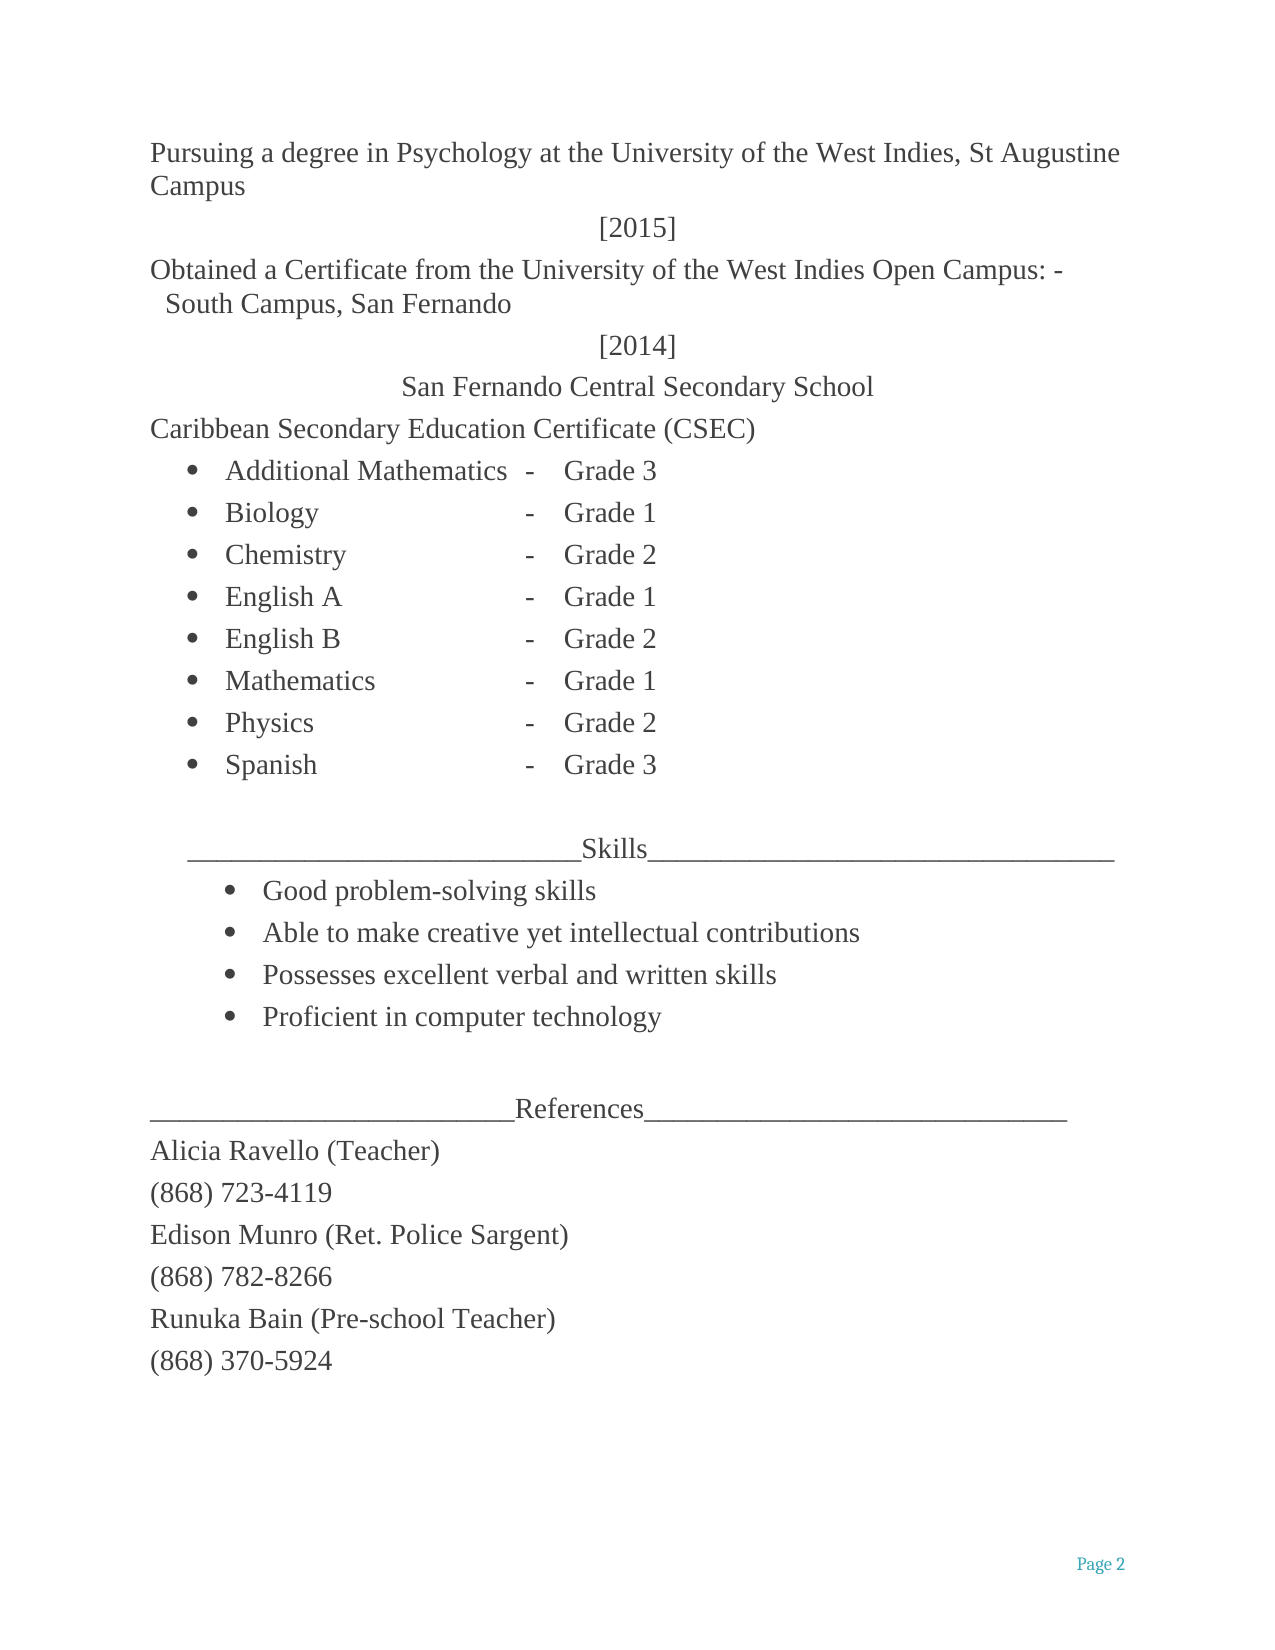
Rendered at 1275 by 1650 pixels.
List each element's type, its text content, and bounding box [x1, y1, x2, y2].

list _________________________References_____________________________ [150, 1092, 1125, 1125]
list Edison Munro (Ret. Police Sargent) [150, 1217, 1125, 1251]
list [2014] [150, 328, 1125, 361]
list [2015] [150, 210, 1125, 244]
list Physics - Grade 2 [187, 705, 1125, 739]
list San Fernando Central Secondary School [150, 369, 1125, 403]
list Biology - Grade 1 [187, 495, 1125, 529]
list Possesses excellent verbal and written skills [225, 957, 1125, 991]
list English B - Grade 2 [187, 621, 1125, 655]
list Alicia Ravello (Teacher) [150, 1133, 1125, 1167]
list Chemistry - Grade 2 [187, 537, 1125, 571]
list ___________________________Skills________________________________ [187, 831, 1125, 864]
list Mathematics - Grade 1 [187, 663, 1125, 697]
list Spanish - Grade 3 [187, 747, 1125, 781]
list Able to make creative yet intellectual contributions [225, 915, 1125, 948]
list Good problem-solving skills [225, 873, 1125, 907]
list Caribbean Secondary Education Certificate (CSEC) [150, 411, 1125, 445]
list Obtained a Certificate from the University of the West Indies Open Campus: - South Campus, San Fernando [150, 252, 1125, 319]
list (868) 370-5924 [150, 1343, 1125, 1376]
list Pursuing a degree in Psychology at the University of the West Indies, St Augustine Campus [150, 135, 1125, 202]
list English A - Grade 1 [187, 579, 1125, 613]
list Proficient in computer technology [225, 999, 1125, 1032]
list Runuka Bain (Pre-school Teacher) [150, 1301, 1125, 1334]
list (868) 723-4119 [150, 1175, 1125, 1209]
list Additional Mathematics - Grade 3 [187, 453, 1125, 487]
list (868) 782-8266 [150, 1259, 1125, 1293]
